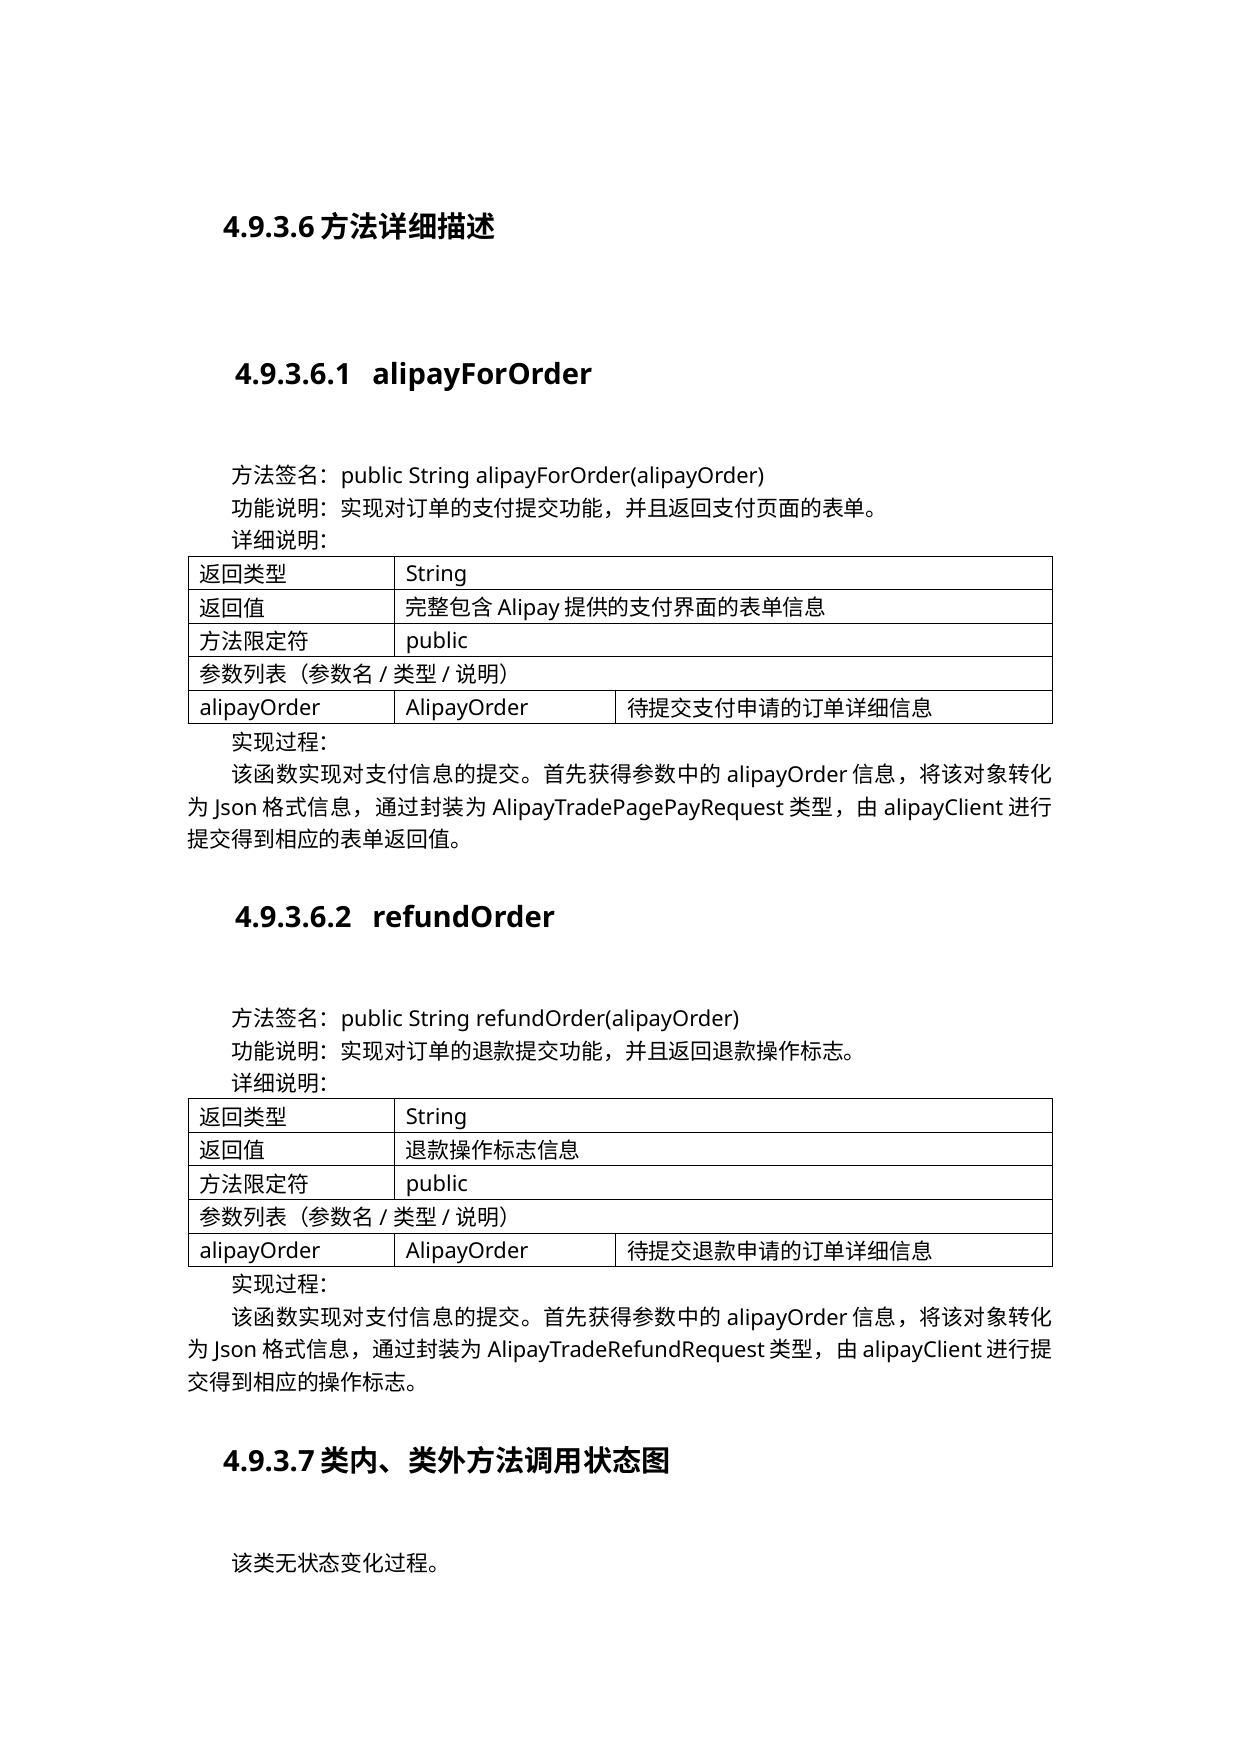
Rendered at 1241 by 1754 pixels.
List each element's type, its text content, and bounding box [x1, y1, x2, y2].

subtitle alipayForOrder [235, 341, 1053, 406]
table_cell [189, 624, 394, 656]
text 该函数实现对支付信息的提交。首先获得参数中的alipayOrder信息，将该对象转化为Json格式信息，通过封装为AlipayTradeRefundRequest类型，由alipayClient进行提交得到相应的操作标志。 [187, 1299, 1053, 1397]
text 实现过程： [187, 724, 1053, 757]
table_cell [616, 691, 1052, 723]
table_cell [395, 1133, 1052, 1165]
subtitle 方法详细描述 [223, 193, 1053, 258]
text 方法签名：public String alipayForOrder(alipayOrder) [187, 458, 1053, 491]
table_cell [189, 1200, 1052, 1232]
text 功能说明：实现对订单的退款提交功能，并且返回退款操作标志。 [187, 1033, 1053, 1066]
text 实现过程： [187, 1267, 1053, 1299]
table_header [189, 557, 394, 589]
text 该函数实现对支付信息的提交。首先获得参数中的alipayOrder信息，将该对象转化为Json格式信息，通过封装为AlipayTradePagePayRequest类型，由alipayClient进行提交得到相应的表单返回值。 [187, 757, 1053, 854]
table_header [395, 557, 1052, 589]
text 详细说明： [187, 523, 1053, 556]
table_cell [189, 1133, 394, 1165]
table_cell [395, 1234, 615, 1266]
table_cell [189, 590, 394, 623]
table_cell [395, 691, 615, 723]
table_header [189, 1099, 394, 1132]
subtitle refundOrder [235, 883, 1053, 948]
text 功能说明：实现对订单的支付提交功能，并且返回支付页面的表单。 [187, 491, 1053, 523]
text 该类无状态变化过程。 [187, 1545, 1053, 1578]
text 方法签名：public String refundOrder(alipayOrder) [187, 1001, 1053, 1033]
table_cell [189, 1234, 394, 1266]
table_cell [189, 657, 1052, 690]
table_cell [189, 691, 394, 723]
text 详细说明： [187, 1066, 1053, 1098]
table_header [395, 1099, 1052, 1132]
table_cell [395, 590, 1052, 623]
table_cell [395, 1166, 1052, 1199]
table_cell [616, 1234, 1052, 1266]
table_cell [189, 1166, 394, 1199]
subtitle 类内、类外方法调用状态图 [223, 1426, 1053, 1491]
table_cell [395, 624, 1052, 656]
